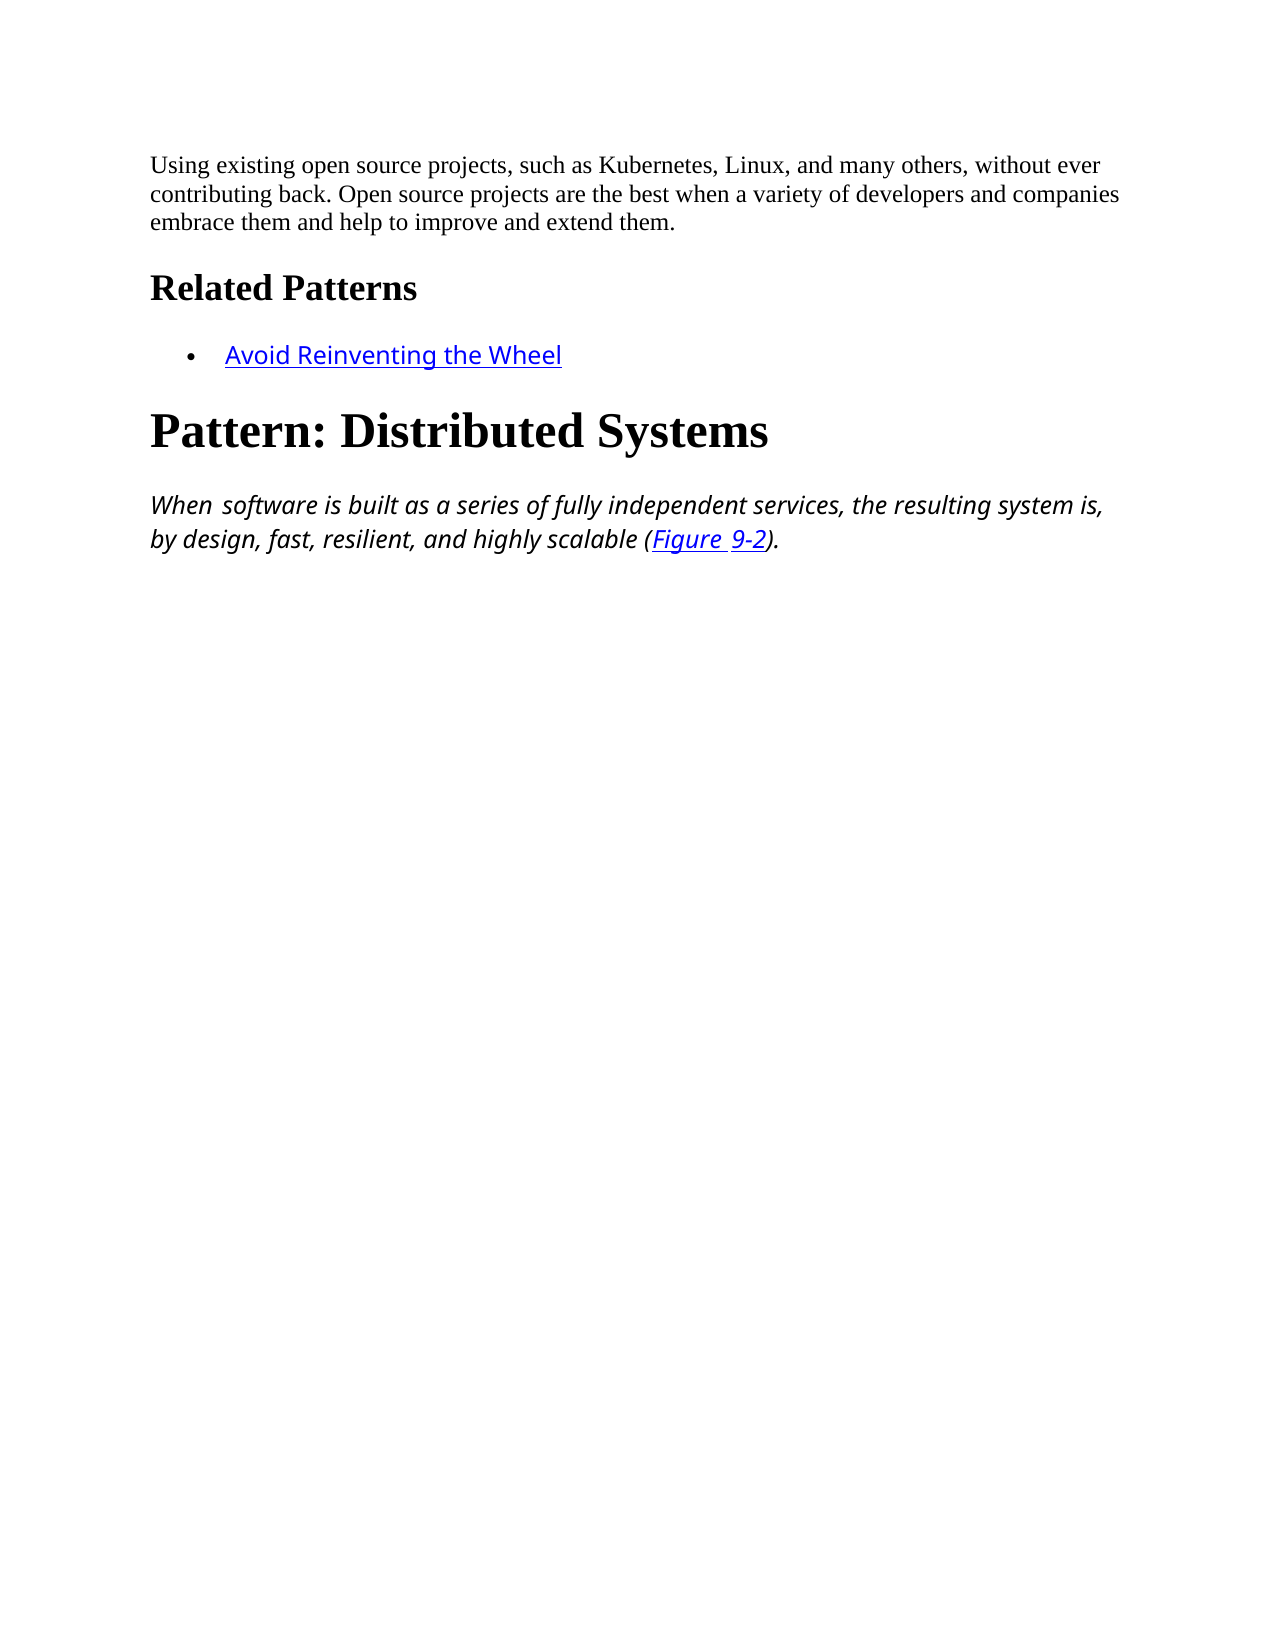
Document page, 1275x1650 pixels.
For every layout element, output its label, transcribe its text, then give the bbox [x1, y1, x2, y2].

text Pattern: Distributed Systems [150, 401, 1125, 458]
text When software is built as a series of fully independent services, the resulting system is, by design, fast, resilient, and highly scalable (Figure 9-2). [150, 488, 1125, 556]
list Avoid Reinventing the Wheel [187, 338, 1125, 372]
text Using existing open source projects, such as Kubernetes, Linux, and many others, without ever contributing back. Open source projects are the best when a variety of developers and companies embrace them and help to improve and extend them. [150, 150, 1125, 236]
text Related Patterns [150, 265, 1125, 308]
